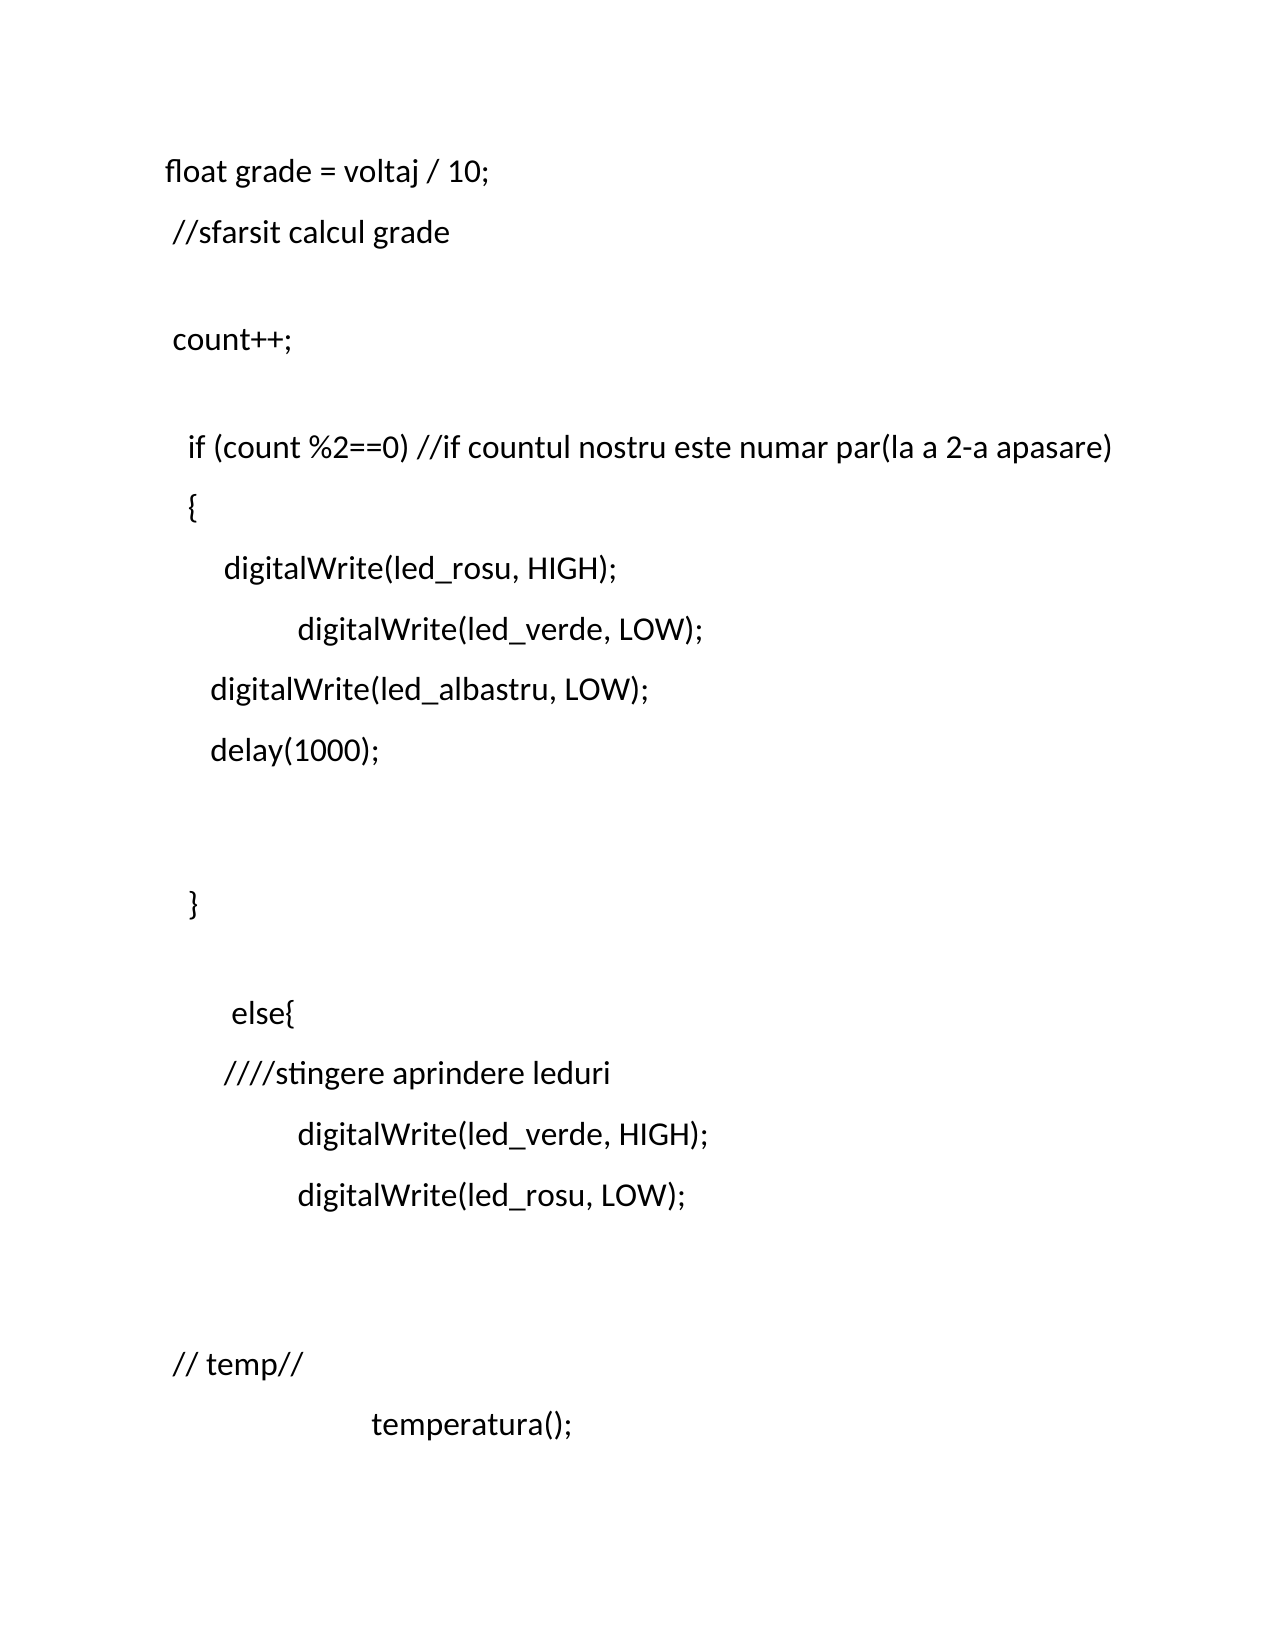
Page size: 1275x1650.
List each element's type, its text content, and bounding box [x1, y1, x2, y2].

text else{ [150, 992, 1125, 1032]
text digitalWrite(led_rosu, HIGH); [150, 547, 1125, 588]
text ////stingere aprindere leduri [150, 1052, 1125, 1093]
text temperatura(); [150, 1403, 1125, 1444]
text digitalWrite(led_rosu, LOW); [150, 1173, 1125, 1214]
text //sfarsit calcul grade [150, 211, 1125, 251]
text float grade = voltaj / 10; [150, 150, 1125, 191]
text { [150, 486, 1125, 527]
text digitalWrite(led_albastru, LOW); [150, 668, 1125, 709]
text digitalWrite(led_verde, LOW); [150, 607, 1125, 648]
text digitalWrite(led_verde, HIGH); [150, 1113, 1125, 1154]
text // temp// [150, 1343, 1125, 1383]
text delay(1000); [150, 729, 1125, 769]
text if (count %2==0) //if countul nostru este numar par(la a 2-a apasare) [150, 426, 1125, 466]
text } [150, 883, 1125, 924]
text count++; [150, 318, 1125, 359]
